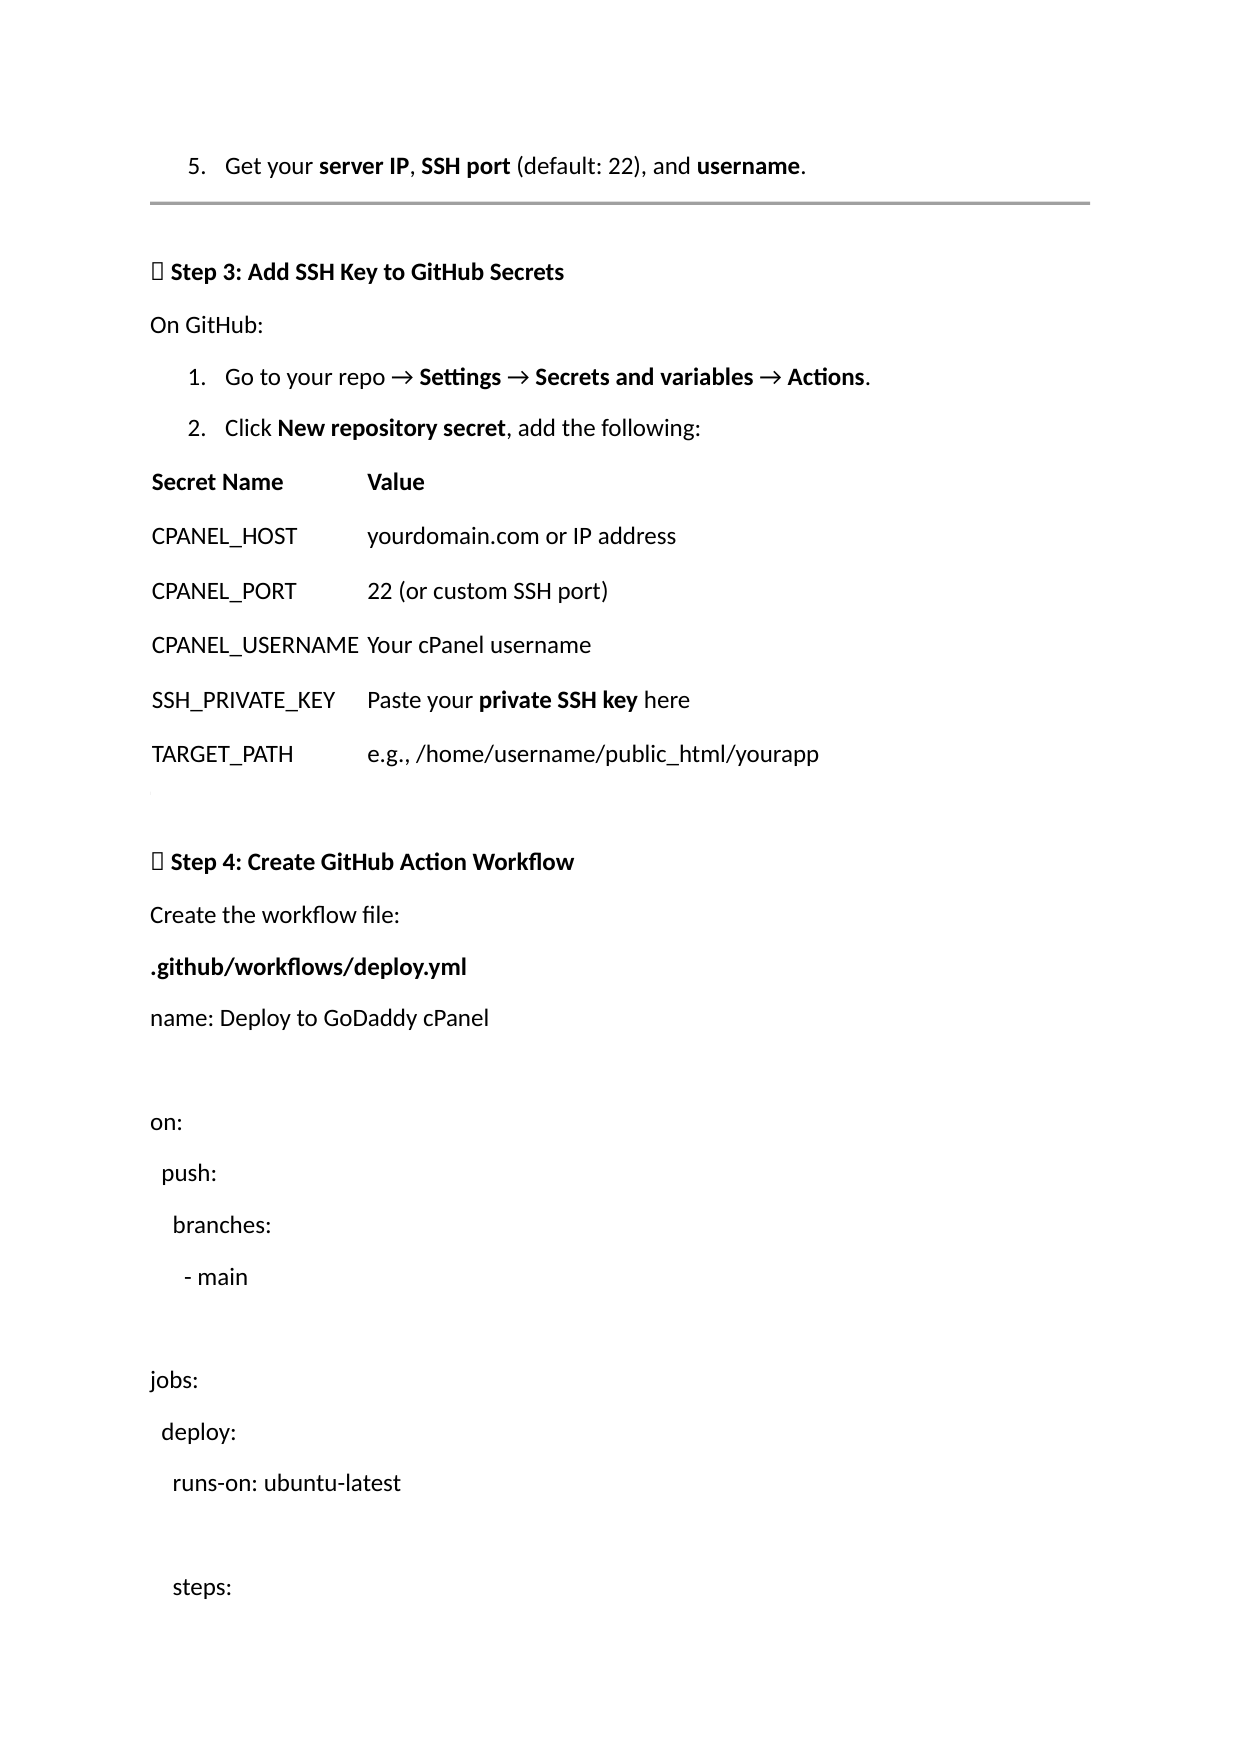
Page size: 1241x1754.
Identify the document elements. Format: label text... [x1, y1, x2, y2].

text push: [150, 1157, 1090, 1188]
list Get your server IP, SSH port (default: 22), and username. [187, 150, 1090, 181]
text name: Deploy to GoDaddy cPanel [150, 1002, 1090, 1033]
text - main [150, 1261, 1090, 1291]
table_cell e.g., /home/username/public_html/yourapp [365, 737, 826, 792]
text deploy: [150, 1416, 1090, 1446]
text branches: [150, 1209, 1090, 1240]
list Go to your repo → Settings → Secrets and variables → Actions. [187, 361, 1090, 391]
text 🔹 Step 3: Add SSH Key to GitHub Secrets [150, 253, 1090, 287]
text On GitHub: [150, 309, 1090, 340]
table_cell CPANEL_PORT [150, 573, 365, 628]
table_header Secret Name [150, 464, 365, 519]
text jobs: [150, 1364, 1090, 1395]
table_cell SSH_PRIVATE_KEY [150, 683, 365, 737]
table_header Value [365, 464, 826, 519]
table_cell TARGET_PATH [150, 737, 365, 792]
text .github/workflows/deploy.yml [150, 951, 1090, 981]
table_cell Your cPanel username [365, 628, 826, 682]
table_cell 22 (or custom SSH port) [365, 573, 826, 628]
table_cell CPANEL_HOST [150, 519, 365, 573]
text Create the workflow file: [150, 899, 1090, 930]
list Click New repository secret, add the following: [187, 412, 1090, 443]
table_cell yourdomain.com or IP address [365, 519, 826, 573]
table_cell CPANEL_USERNAME [150, 628, 365, 682]
text 🔹 Step 4: Create GitHub Action Workflow [150, 843, 1090, 877]
text runs-on: ubuntu-latest [150, 1467, 1090, 1498]
text on: [150, 1106, 1090, 1136]
table_cell Paste your private SSH key here [365, 683, 826, 737]
text steps: [150, 1571, 1090, 1601]
